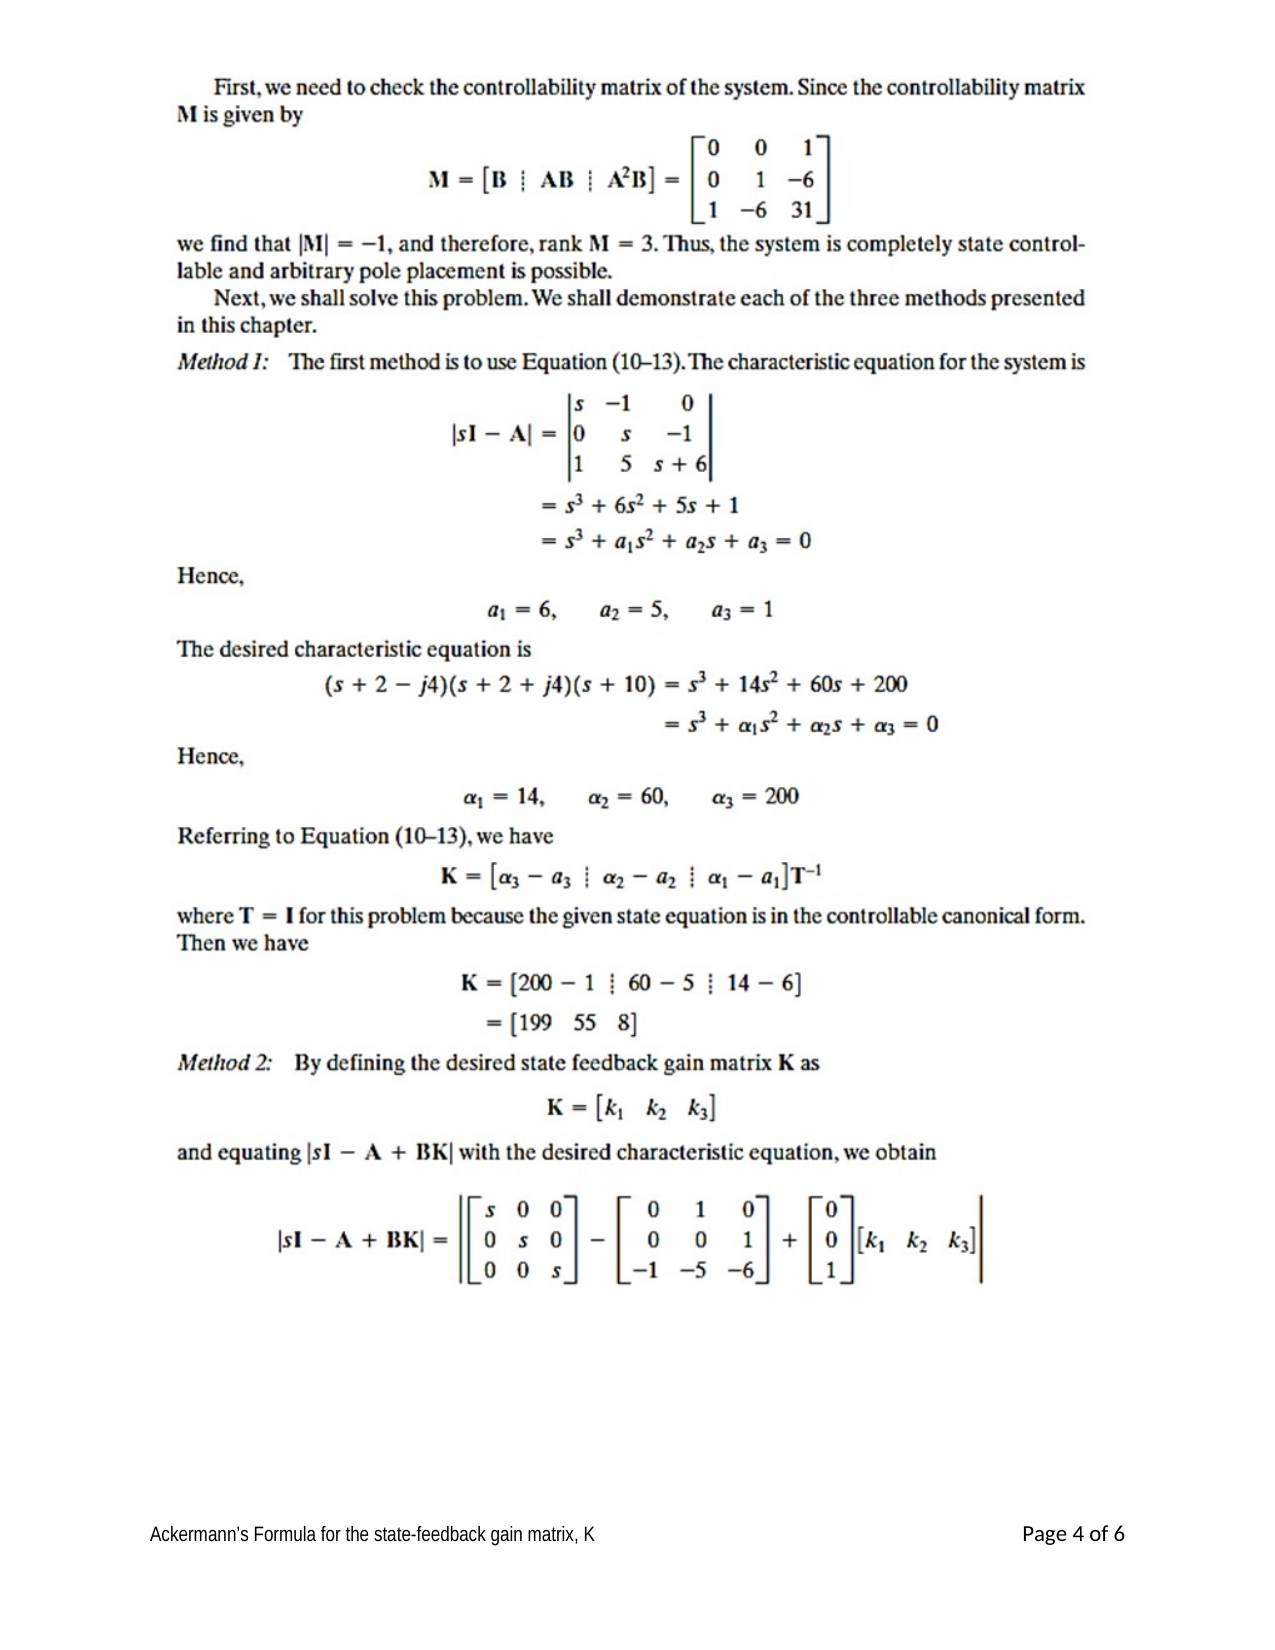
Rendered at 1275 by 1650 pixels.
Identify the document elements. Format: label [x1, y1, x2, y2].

picture [150, 75, 1096, 1289]
